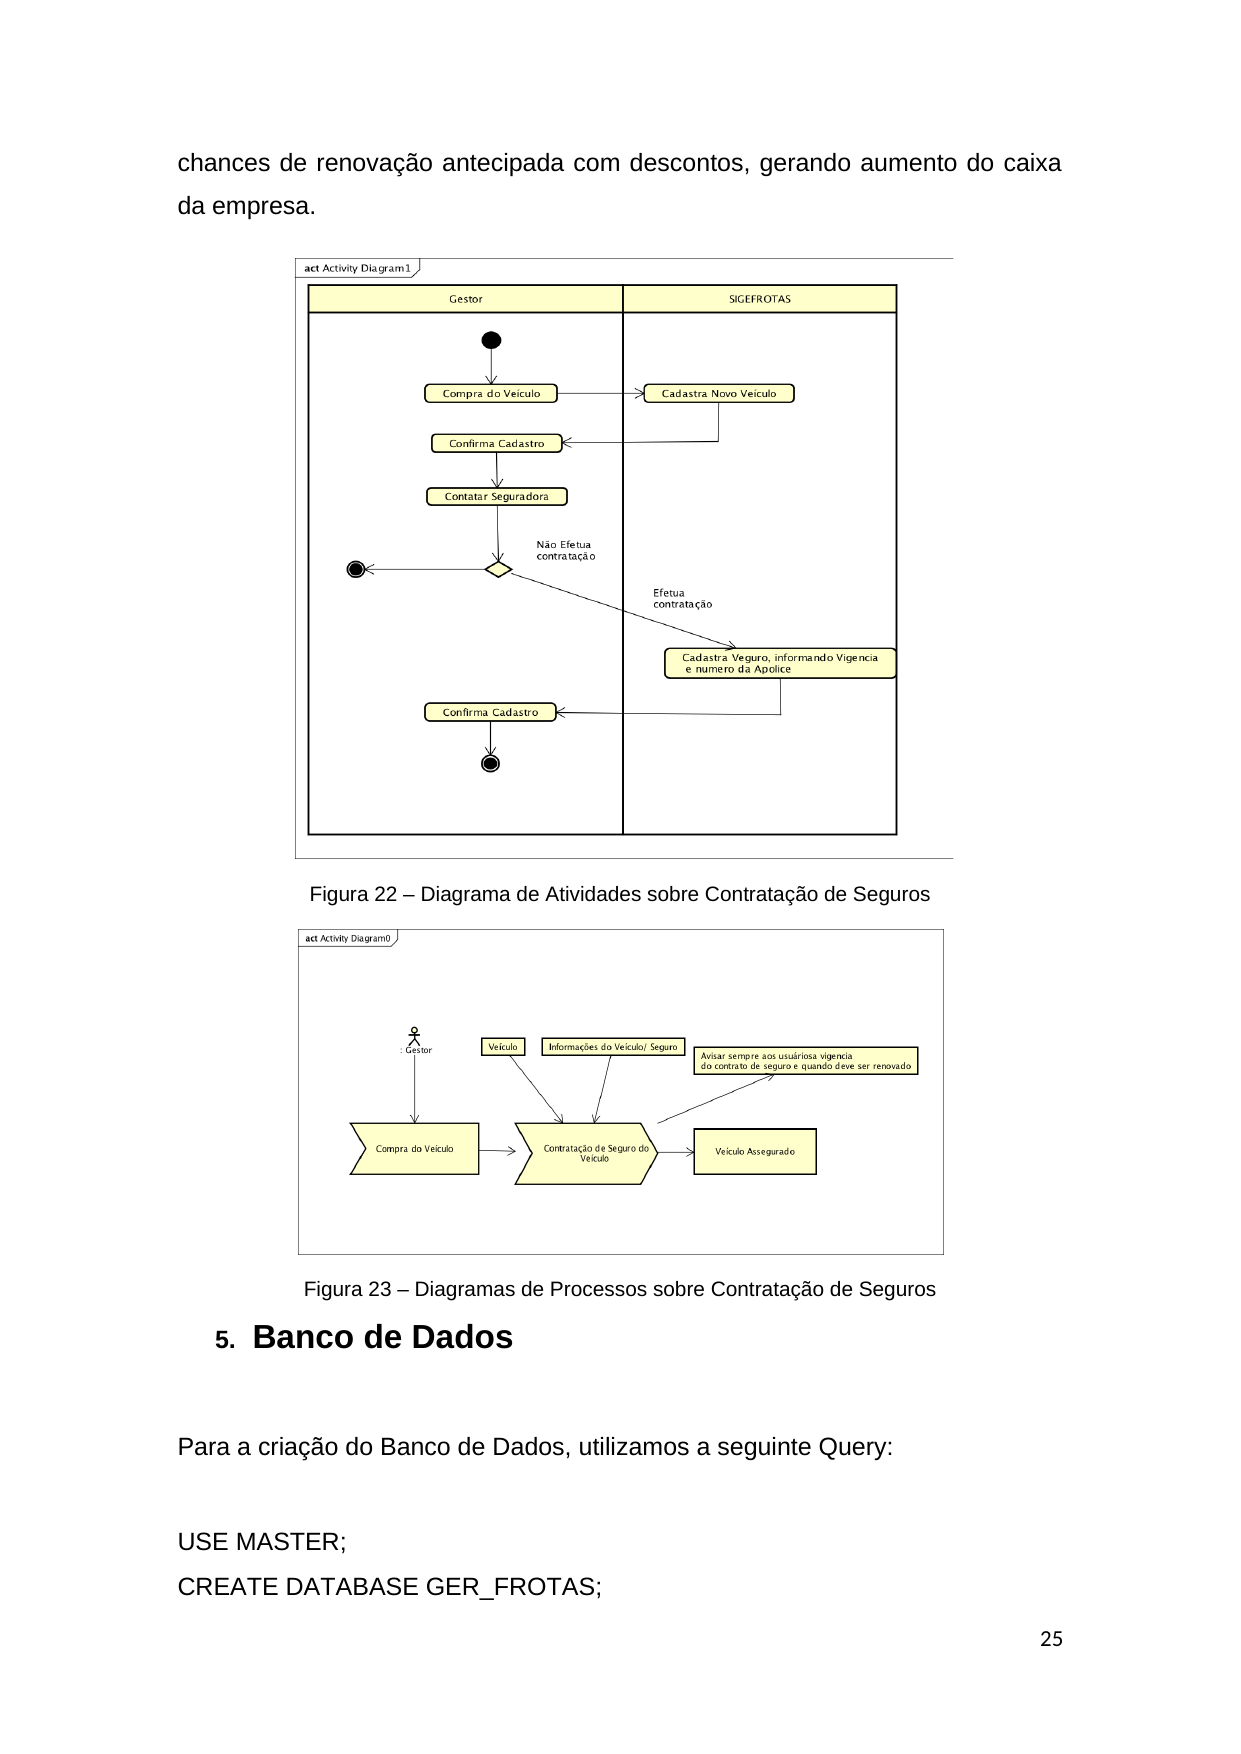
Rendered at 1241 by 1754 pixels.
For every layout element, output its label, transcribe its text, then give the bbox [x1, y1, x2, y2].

picture [286, 250, 954, 866]
picture [291, 922, 950, 1261]
text USE MASTER; [177, 1527, 1063, 1556]
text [177, 148, 1063, 219]
text Figura 23 – Diagramas de Processos sobre Contratação de Seguros [177, 1277, 1063, 1301]
text Figura 22 – Diagrama de Atividades sobre Contratação de Seguros [177, 882, 1063, 906]
text CREATE DATABASE GER_FROTAS; [177, 1572, 1063, 1601]
subtitle Banco de Dados [215, 1318, 1050, 1356]
text Para a criação do Banco de Dados, utilizamos a seguinte Query: [177, 1432, 1063, 1460]
